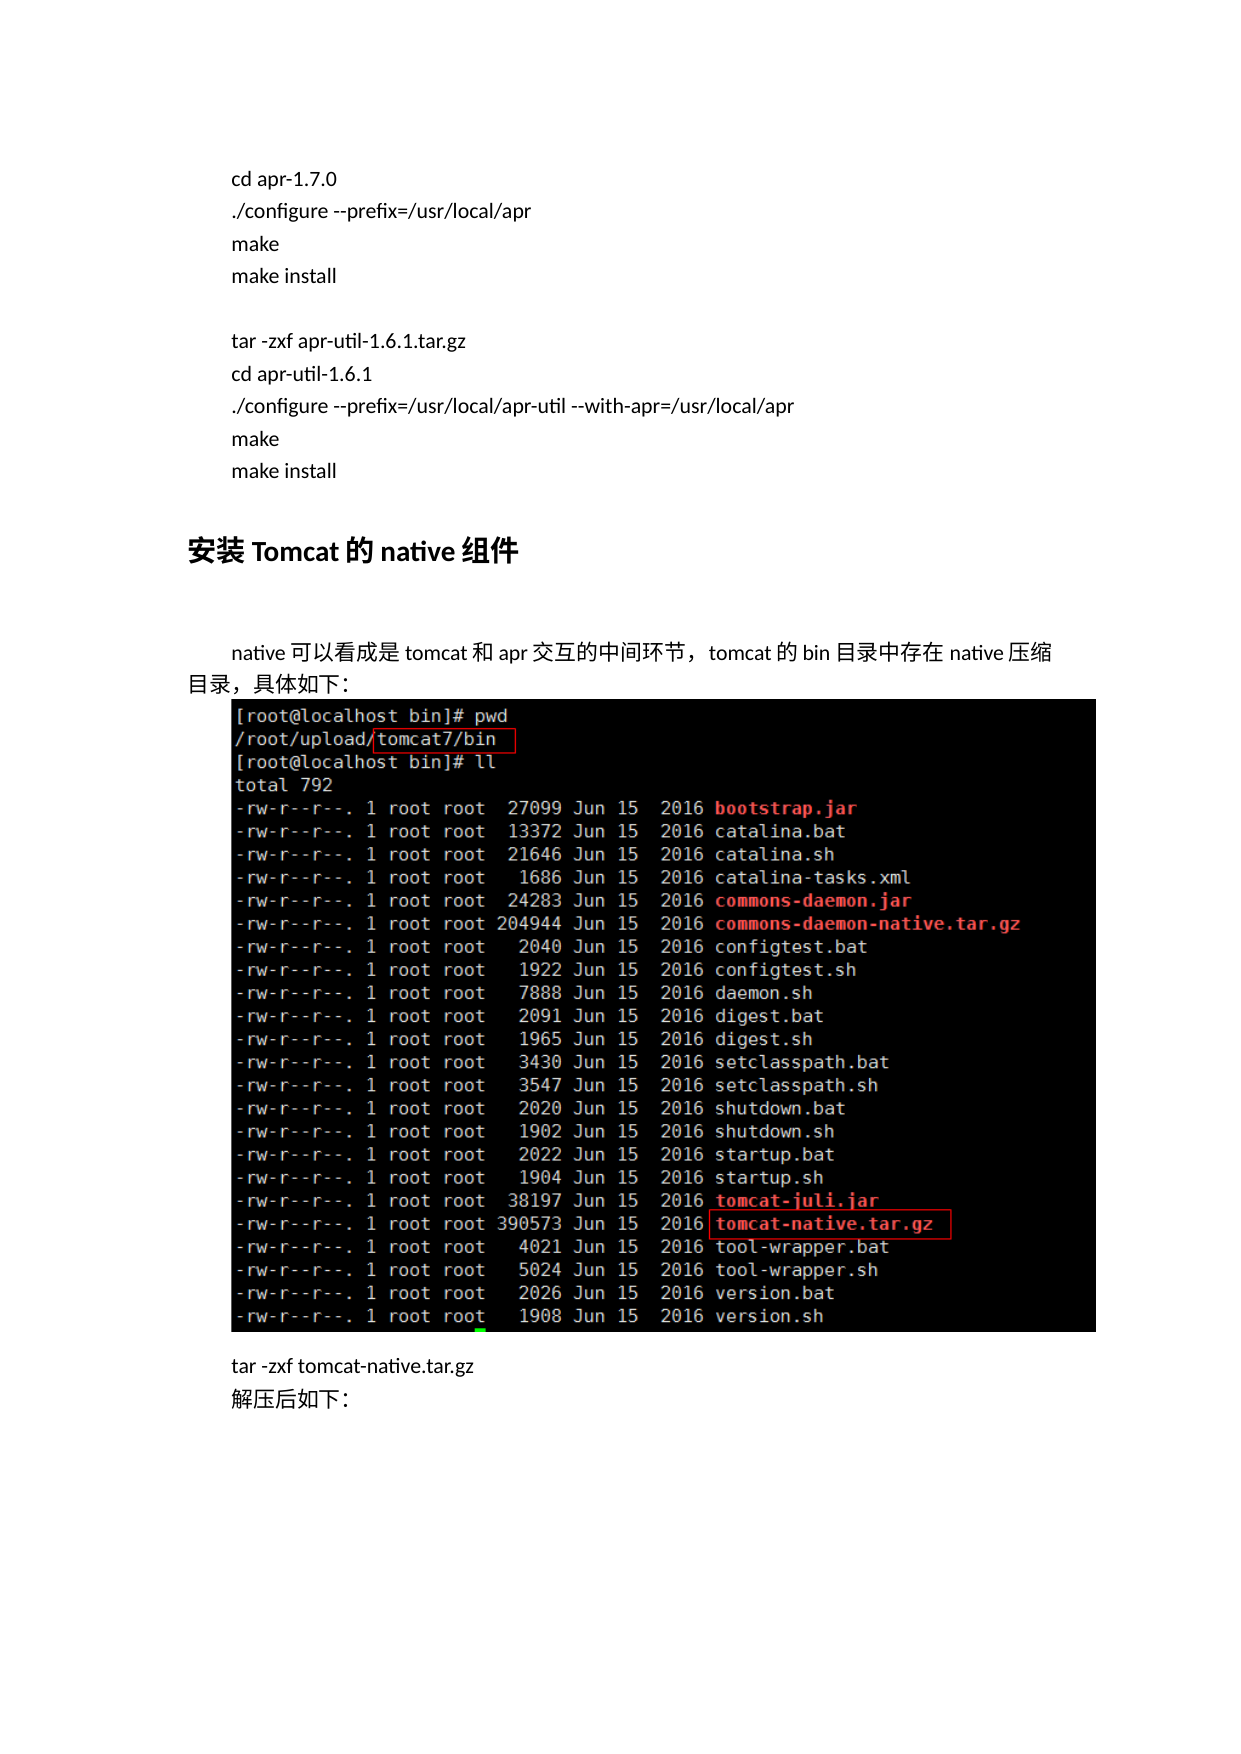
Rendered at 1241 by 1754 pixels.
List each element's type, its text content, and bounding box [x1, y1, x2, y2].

text tar -zxf tomcat-native.tar.gz [187, 1349, 1053, 1382]
text make install [187, 259, 1053, 292]
text make [187, 227, 1053, 259]
text cd apr-util-1.6.1 [187, 357, 1053, 389]
subtitle 安装Tomcat的native组件 [187, 516, 1053, 581]
text make [187, 422, 1053, 454]
text ./configure --prefix=/usr/local/apr-util --with-apr=/usr/local/apr [187, 389, 1053, 422]
text tar -zxf apr-util-1.6.1.tar.gz [187, 324, 1053, 357]
text 解压后如下： [187, 1382, 1053, 1414]
text make install [187, 454, 1053, 487]
picture [231, 699, 1096, 1332]
text ./configure --prefix=/usr/local/apr [187, 194, 1053, 227]
text cd apr-1.7.0 [187, 162, 1053, 194]
text native可以看成是tomcat和apr交互的中间环节，tomcat的bin目录中存在native压缩目录，具体如下： [187, 634, 1053, 699]
